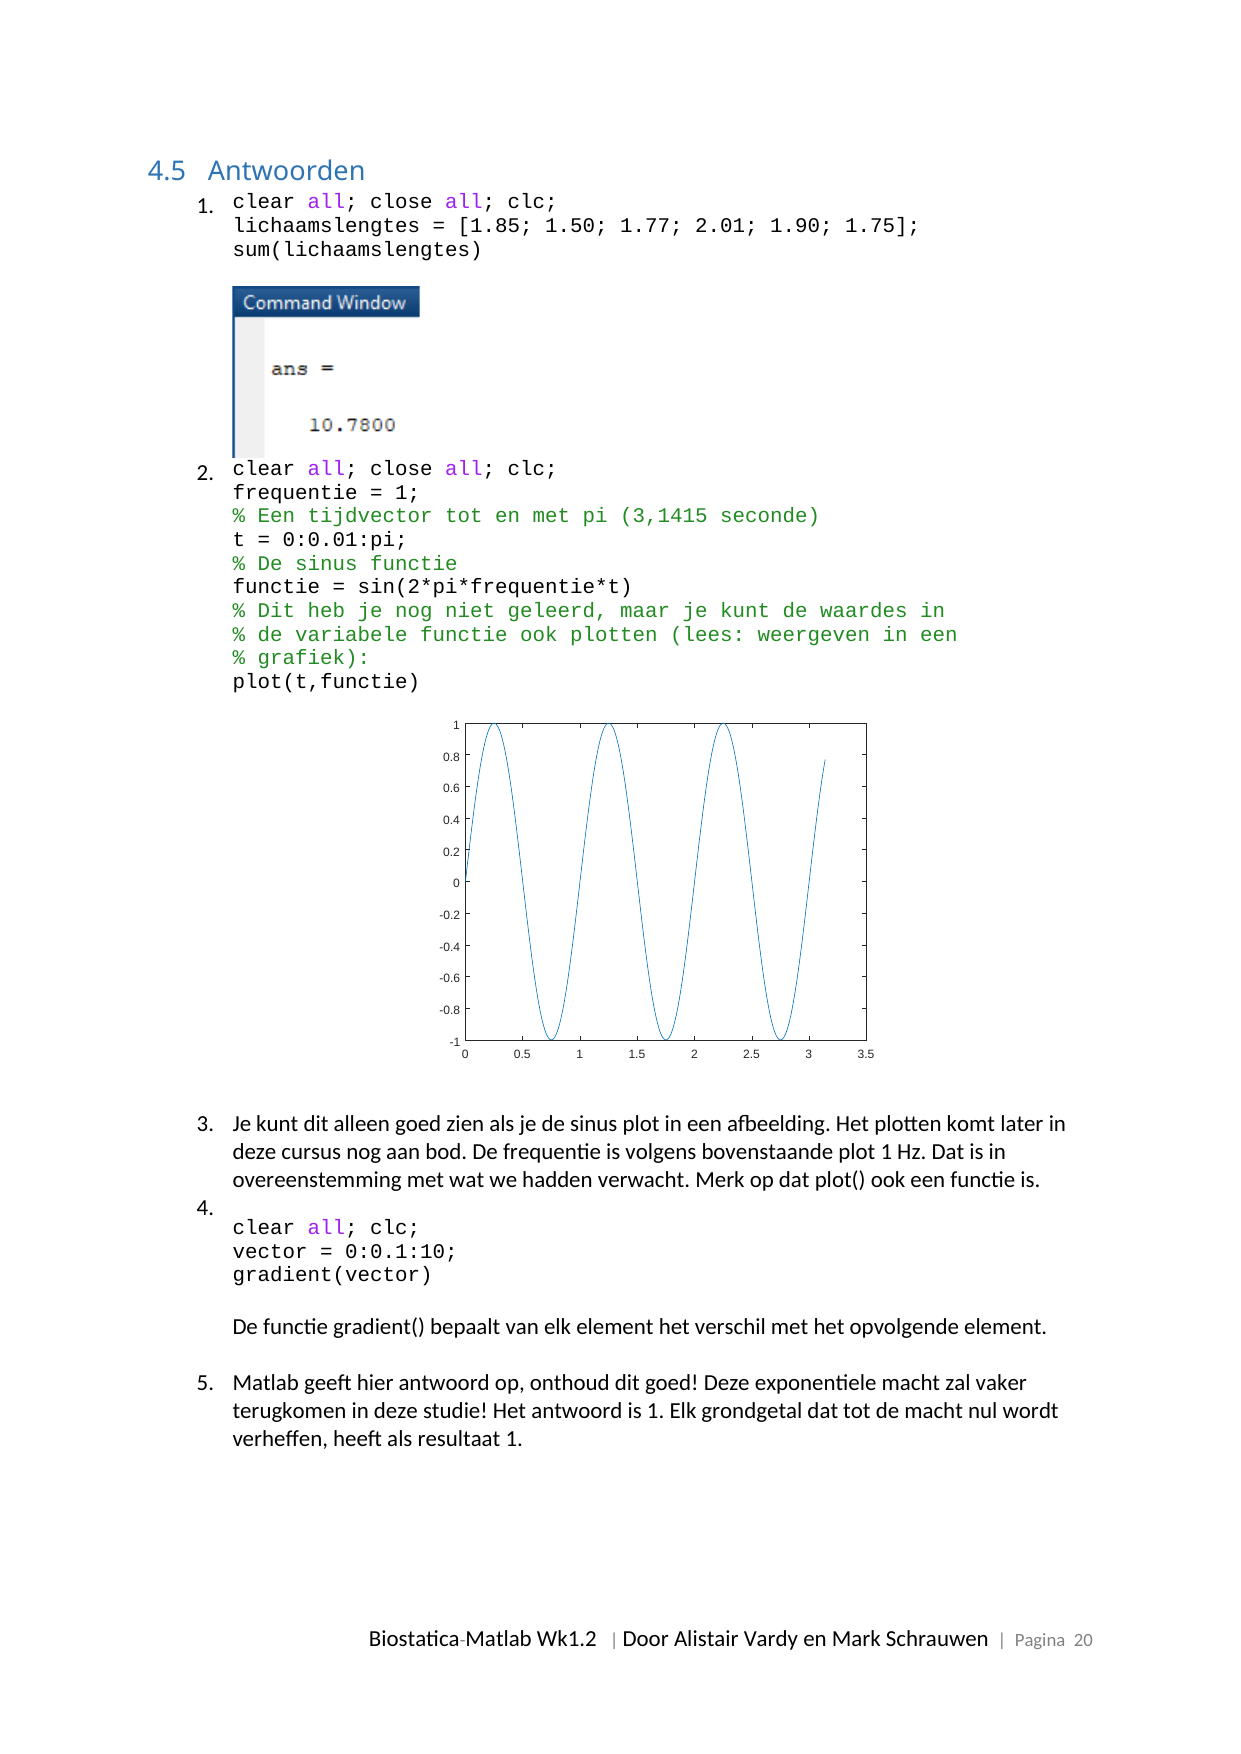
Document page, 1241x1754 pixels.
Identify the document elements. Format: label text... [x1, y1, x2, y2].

table_cell [148, 1194, 221, 1368]
table_cell Matlab geeft hier antwoord op, onthoud dit goed! Deze exponentiele macht zal vaker terugkomen in deze studie! Het antwoord is 1. Elk grondgetal dat tot de macht nul wordt verheffen, heeft als resultaat 1. [221, 1368, 1092, 1452]
table_cell [148, 458, 221, 1109]
table_cell Je kunt dit alleen goed zien als je de sinus plot in een afbeelding. Het plotten komt later in deze cursus nog aan bod. De frequentie is volgens bovenstaande plot 1 Hz. Dat is in overeenstemming met wat we hadden verwacht. Merk op dat plot() ook een functie is. [221, 1110, 1092, 1193]
table_header [148, 192, 221, 458]
subtitle Antwoorden [148, 152, 1093, 189]
table_cell clear all; clc; vector = 0:0.1:10; gradient(vector) De functie gradient() bepaalt van elk element het verschil met het opvolgende element. [221, 1194, 1092, 1368]
table_cell clear all; close all; clc; frequentie = 1; % Een tijdvector tot en met pi (3,1415 seconde) t = 0:0.01:pi; % De sinus functie functie = sin(2*pi*frequentie*t) % Dit heb je nog niet geleerd, maar je kunt de waardes in % de variabele functie ook plotten (lees: weergeven in een % grafiek): plot(t,functie) [221, 458, 1092, 1109]
picture [232, 286, 420, 458]
table_cell [148, 1368, 221, 1452]
table_cell [148, 1110, 221, 1193]
table_header clear all; close all; clc; lichaamslengtes = [1.85; 1.50; 1.77; 2.01; 1.90; 1.75]; sum(lichaamslengtes) [221, 192, 1092, 458]
